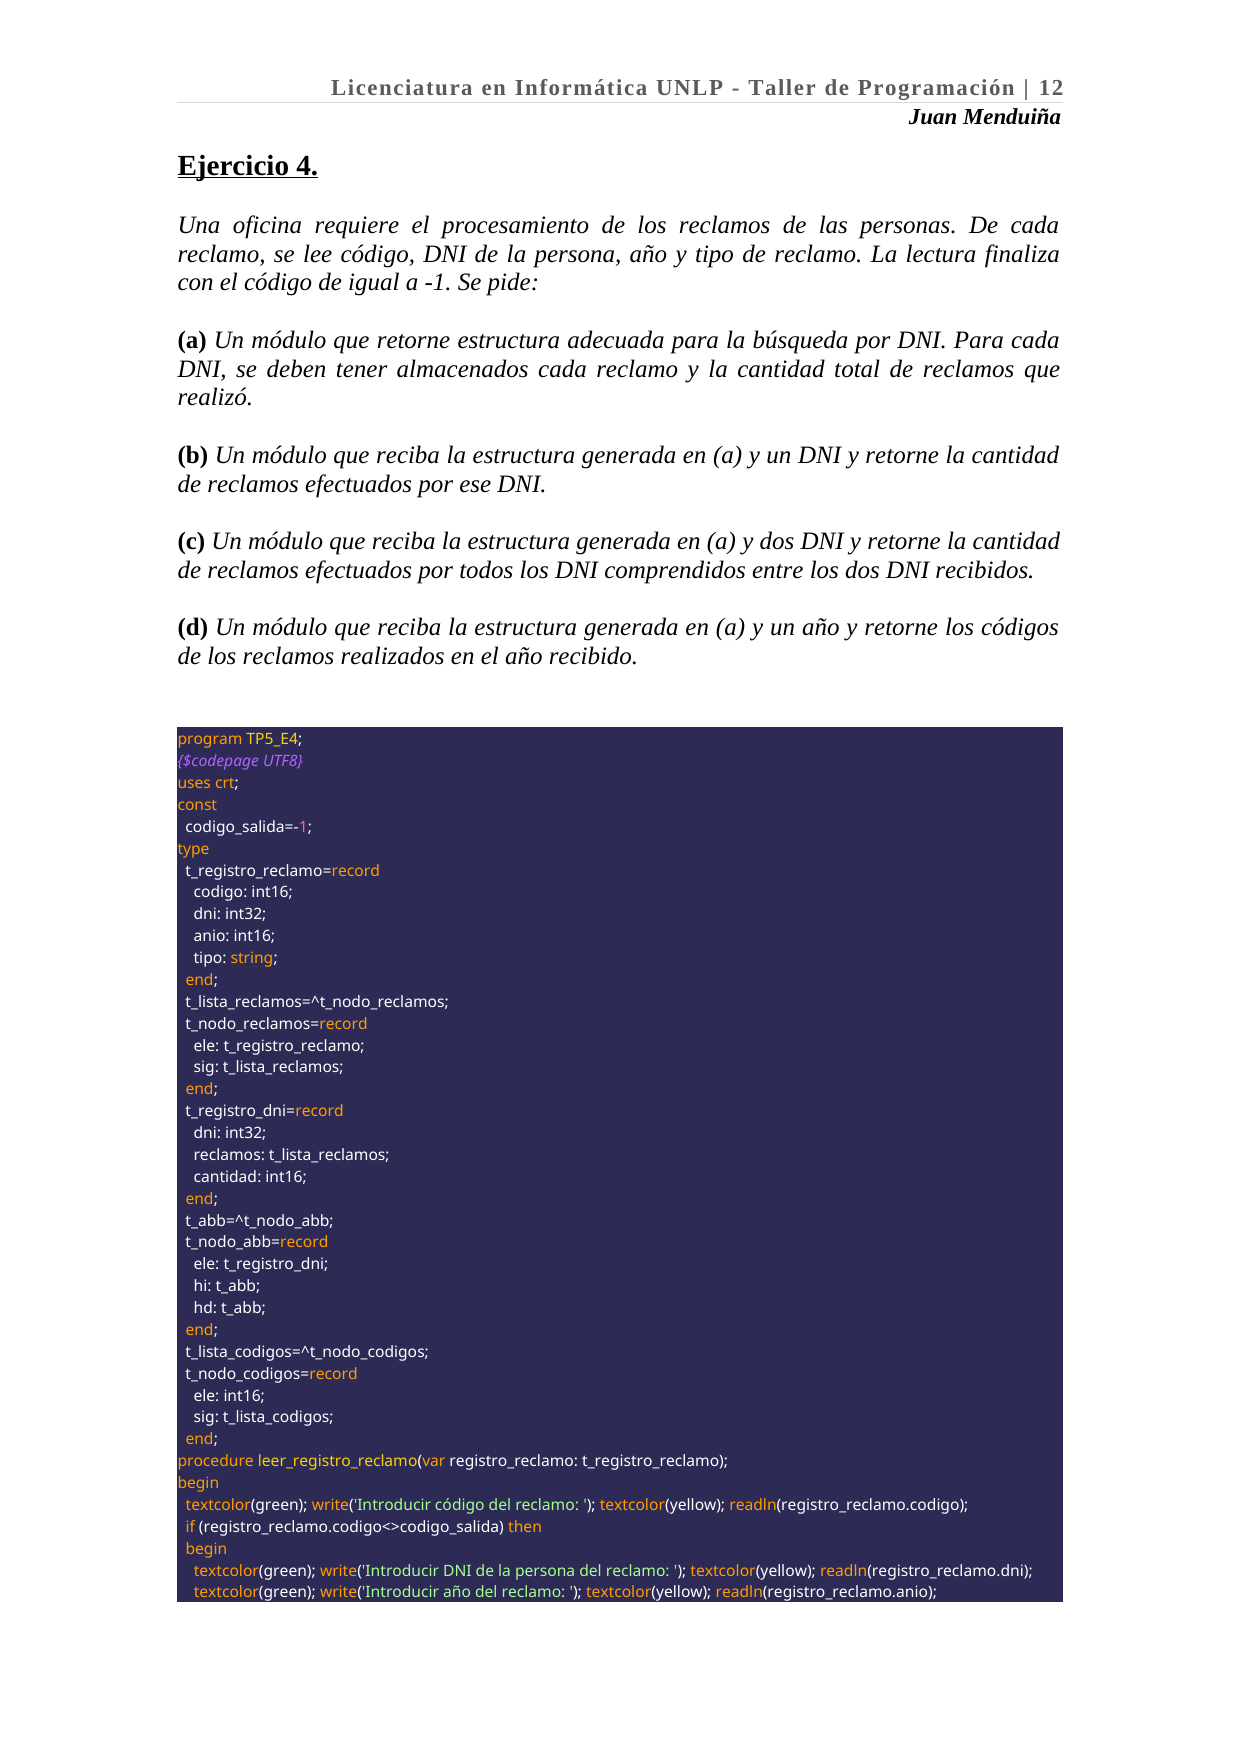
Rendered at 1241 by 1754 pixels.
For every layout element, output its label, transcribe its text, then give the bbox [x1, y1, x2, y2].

text codigo: int16; [177, 881, 1063, 902]
text end; [177, 1187, 1063, 1209]
text tipo: string; [177, 946, 1063, 968]
text uses crt; [177, 771, 1063, 793]
text begin [177, 1537, 1063, 1559]
text begin [177, 1471, 1063, 1493]
text textcolor(green); write('Introducir año del reclamo: '); textcolor(yellow); readln(registro_reclamo.anio); [177, 1581, 1063, 1602]
text end; [177, 968, 1063, 990]
text procedure leer_registro_reclamo(var registro_reclamo: t_registro_reclamo); [177, 1449, 1063, 1471]
text const [177, 793, 1063, 815]
text t_abb=^t_nodo_abb; [177, 1209, 1063, 1231]
text Ejercicio 4. [177, 148, 1063, 181]
text dni: int32; [177, 902, 1063, 924]
text hi: t_abb; [177, 1274, 1063, 1296]
text end; [177, 1077, 1063, 1099]
text end; [177, 1318, 1063, 1340]
text Una oficina requiere el procesamiento de los reclamos de las personas. De cada reclamo, se lee código, DNI de la persona, año y tipo de reclamo. La lectura finaliza con el código de igual a -1. Se pide: [177, 210, 1063, 296]
text cantidad: int16; [177, 1165, 1063, 1187]
text sig: t_lista_codigos; [177, 1406, 1063, 1427]
text textcolor(green); write('Introducir DNI de la persona del reclamo: '); textcolor(yellow); readln(registro_reclamo.dni); [177, 1559, 1063, 1581]
text t_nodo_abb=record [177, 1231, 1063, 1252]
text reclamos: t_lista_reclamos; [177, 1143, 1063, 1165]
text hd: t_abb; [177, 1296, 1063, 1318]
text if (registro_reclamo.codigo<>codigo_salida) then [177, 1515, 1063, 1537]
text sig: t_lista_reclamos; [177, 1056, 1063, 1077]
text (a) Un módulo que retorne estructura adecuada para la búsqueda por DNI. Para cada DNI, se deben tener almacenados cada reclamo y la cantidad total de reclamos que realizó. [177, 325, 1063, 411]
text t_registro_reclamo=record [177, 859, 1063, 881]
text t_lista_reclamos=^t_nodo_reclamos; [177, 990, 1063, 1012]
text anio: int16; [177, 924, 1063, 946]
text ele: t_registro_reclamo; [177, 1034, 1063, 1056]
text (b) Un módulo que reciba la estructura generada en (a) y un DNI y retorne la cantidad de reclamos efectuados por ese DNI. [177, 440, 1063, 497]
text ele: int16; [177, 1384, 1063, 1406]
text t_nodo_reclamos=record [177, 1012, 1063, 1034]
text (d) Un módulo que reciba la estructura generada en (a) y un año y retorne los códigos de los reclamos realizados en el año recibido. [177, 612, 1063, 670]
text {$codepage UTF8} [177, 749, 1063, 771]
text (c) Un módulo que reciba la estructura generada en (a) y dos DNI y retorne la cantidad de reclamos efectuados por todos los DNI comprendidos entre los dos DNI recibidos. [177, 526, 1063, 584]
text type [177, 837, 1063, 859]
text t_registro_dni=record [177, 1099, 1063, 1121]
text t_nodo_codigos=record [177, 1362, 1063, 1384]
text codigo_salida=-1; [177, 815, 1063, 837]
text end; [177, 1427, 1063, 1449]
text program TP5_E4; [177, 727, 1063, 749]
text dni: int32; [177, 1121, 1063, 1143]
text textcolor(green); write('Introducir código del reclamo: '); textcolor(yellow); readln(registro_reclamo.codigo); [177, 1493, 1063, 1515]
text t_lista_codigos=^t_nodo_codigos; [177, 1340, 1063, 1362]
text ele: t_registro_dni; [177, 1252, 1063, 1274]
